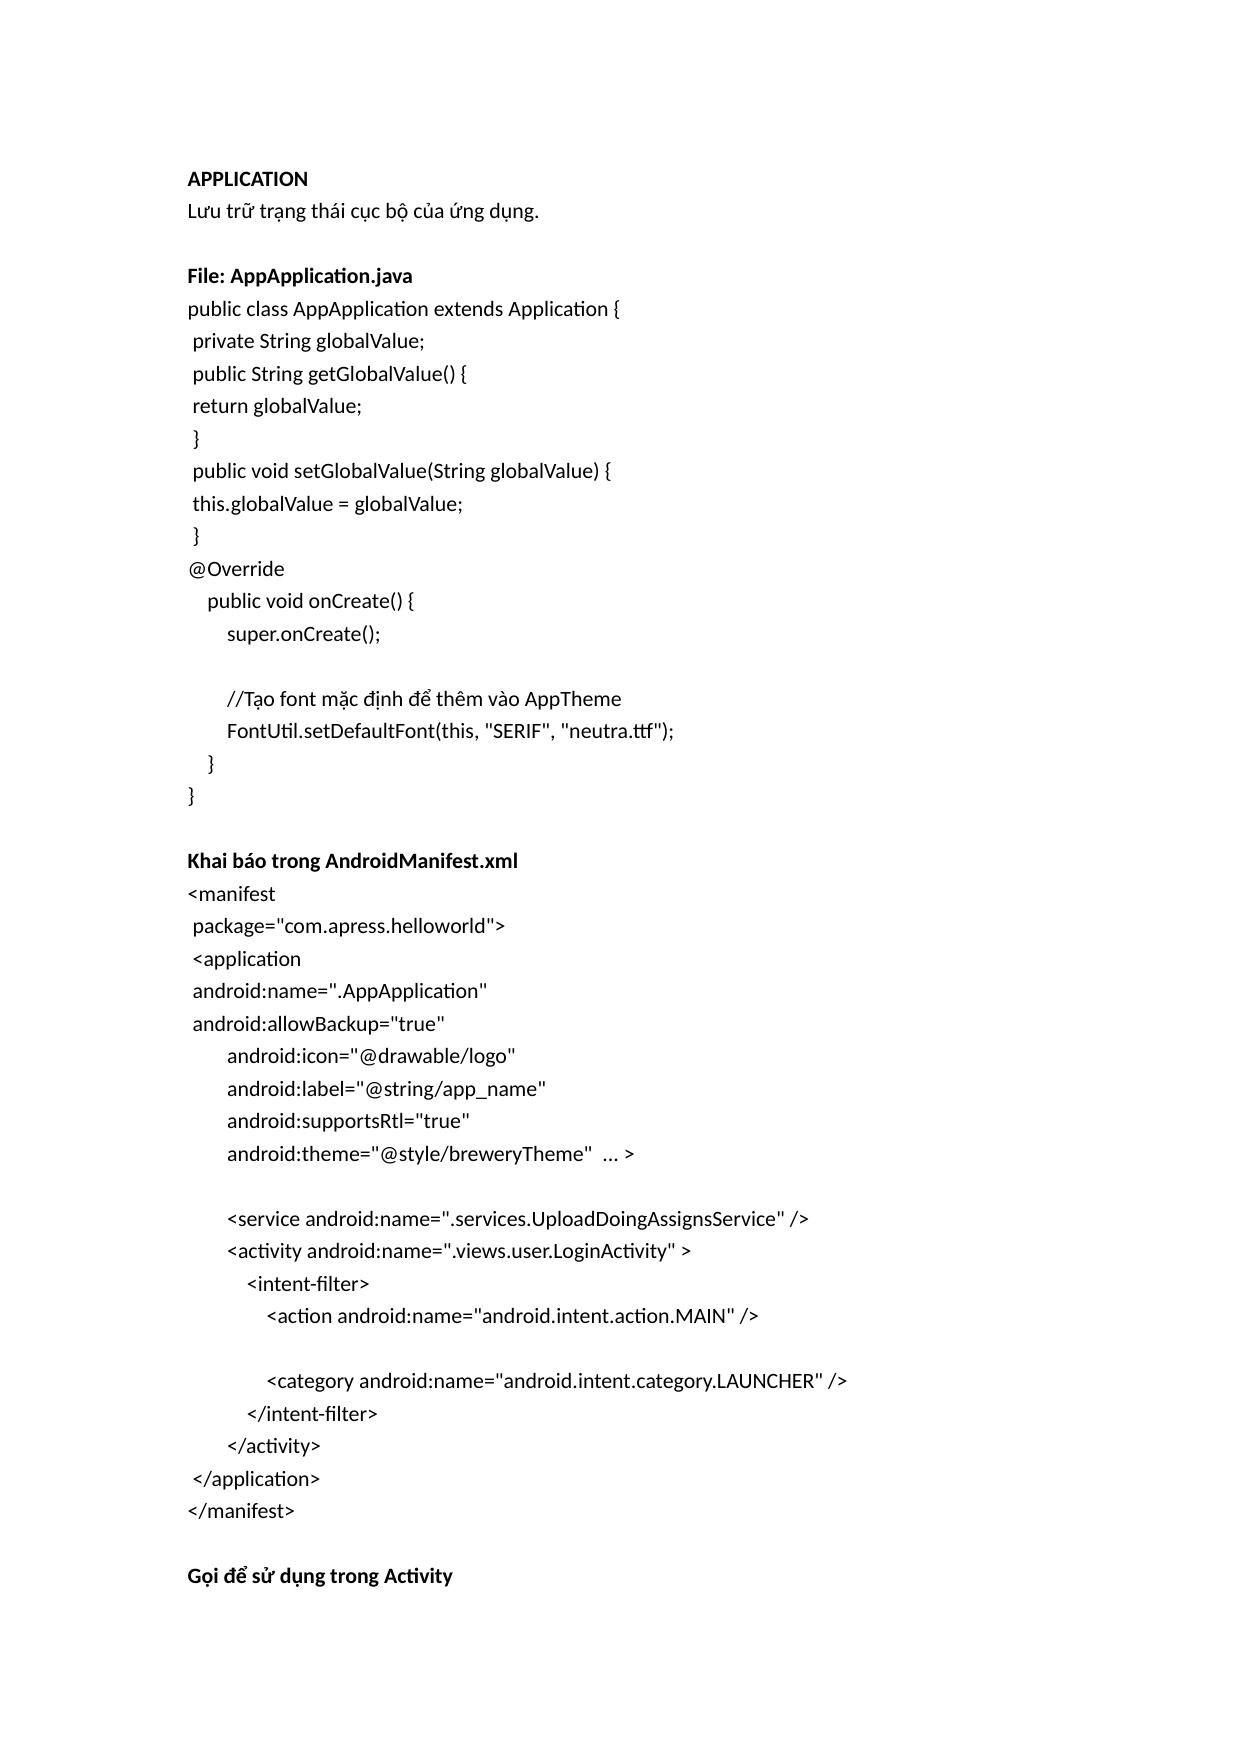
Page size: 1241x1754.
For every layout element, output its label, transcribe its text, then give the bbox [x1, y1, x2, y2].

text File: AppApplication.java [187, 259, 1053, 292]
text android:name=".AppApplication" [187, 974, 1053, 1007]
text public void onCreate() { [187, 584, 1053, 617]
text </manifest> [187, 1494, 1053, 1527]
text <service android:name=".services.UploadDoingAssignsService" /> [187, 1202, 1053, 1234]
text <intent-filter> [187, 1267, 1053, 1299]
text public void setGlobalValue(String globalValue) { [187, 454, 1053, 487]
text <activity android:name=".views.user.LoginActivity" > [187, 1234, 1053, 1267]
text } [187, 779, 1053, 812]
text android:theme="@style/breweryTheme" ... > [187, 1137, 1053, 1169]
text } [187, 519, 1053, 552]
text </application> [187, 1462, 1053, 1494]
text android:allowBackup="true" [187, 1007, 1053, 1039]
text Lưu trữ trạng thái cục bộ của ứng dụng. [187, 194, 1053, 227]
text android:label="@string/app_name" [187, 1072, 1053, 1104]
text FontUtil.setDefaultFont(this, "SERIF", "neutra.ttf"); [187, 714, 1053, 747]
text Gọi để sử dụng trong Activity [187, 1559, 1053, 1592]
text @Override [187, 552, 1053, 584]
text <application [187, 942, 1053, 974]
text } [187, 422, 1053, 454]
text this.globalValue = globalValue; [187, 487, 1053, 519]
text private String globalValue; [187, 324, 1053, 357]
text <action android:name="android.intent.action.MAIN" /> [187, 1299, 1053, 1332]
text return globalValue; [187, 389, 1053, 422]
text } [187, 747, 1053, 779]
text <category android:name="android.intent.category.LAUNCHER" /> [187, 1364, 1053, 1397]
text </activity> [187, 1429, 1053, 1462]
text </intent-filter> [187, 1397, 1053, 1429]
text super.onCreate(); [187, 617, 1053, 649]
text public class AppApplication extends Application { [187, 292, 1053, 324]
text <manifest [187, 877, 1053, 909]
text //Tạo font mặc định để thêm vào AppTheme [187, 682, 1053, 714]
text public String getGlobalValue() { [187, 357, 1053, 389]
text android:icon="@drawable/logo" [187, 1039, 1053, 1072]
text package="com.apress.helloworld"> [187, 909, 1053, 942]
text android:supportsRtl="true" [187, 1104, 1053, 1137]
text APPLICATION [187, 162, 1053, 194]
text Khai báo trong AndroidManifest.xml [187, 844, 1053, 877]
